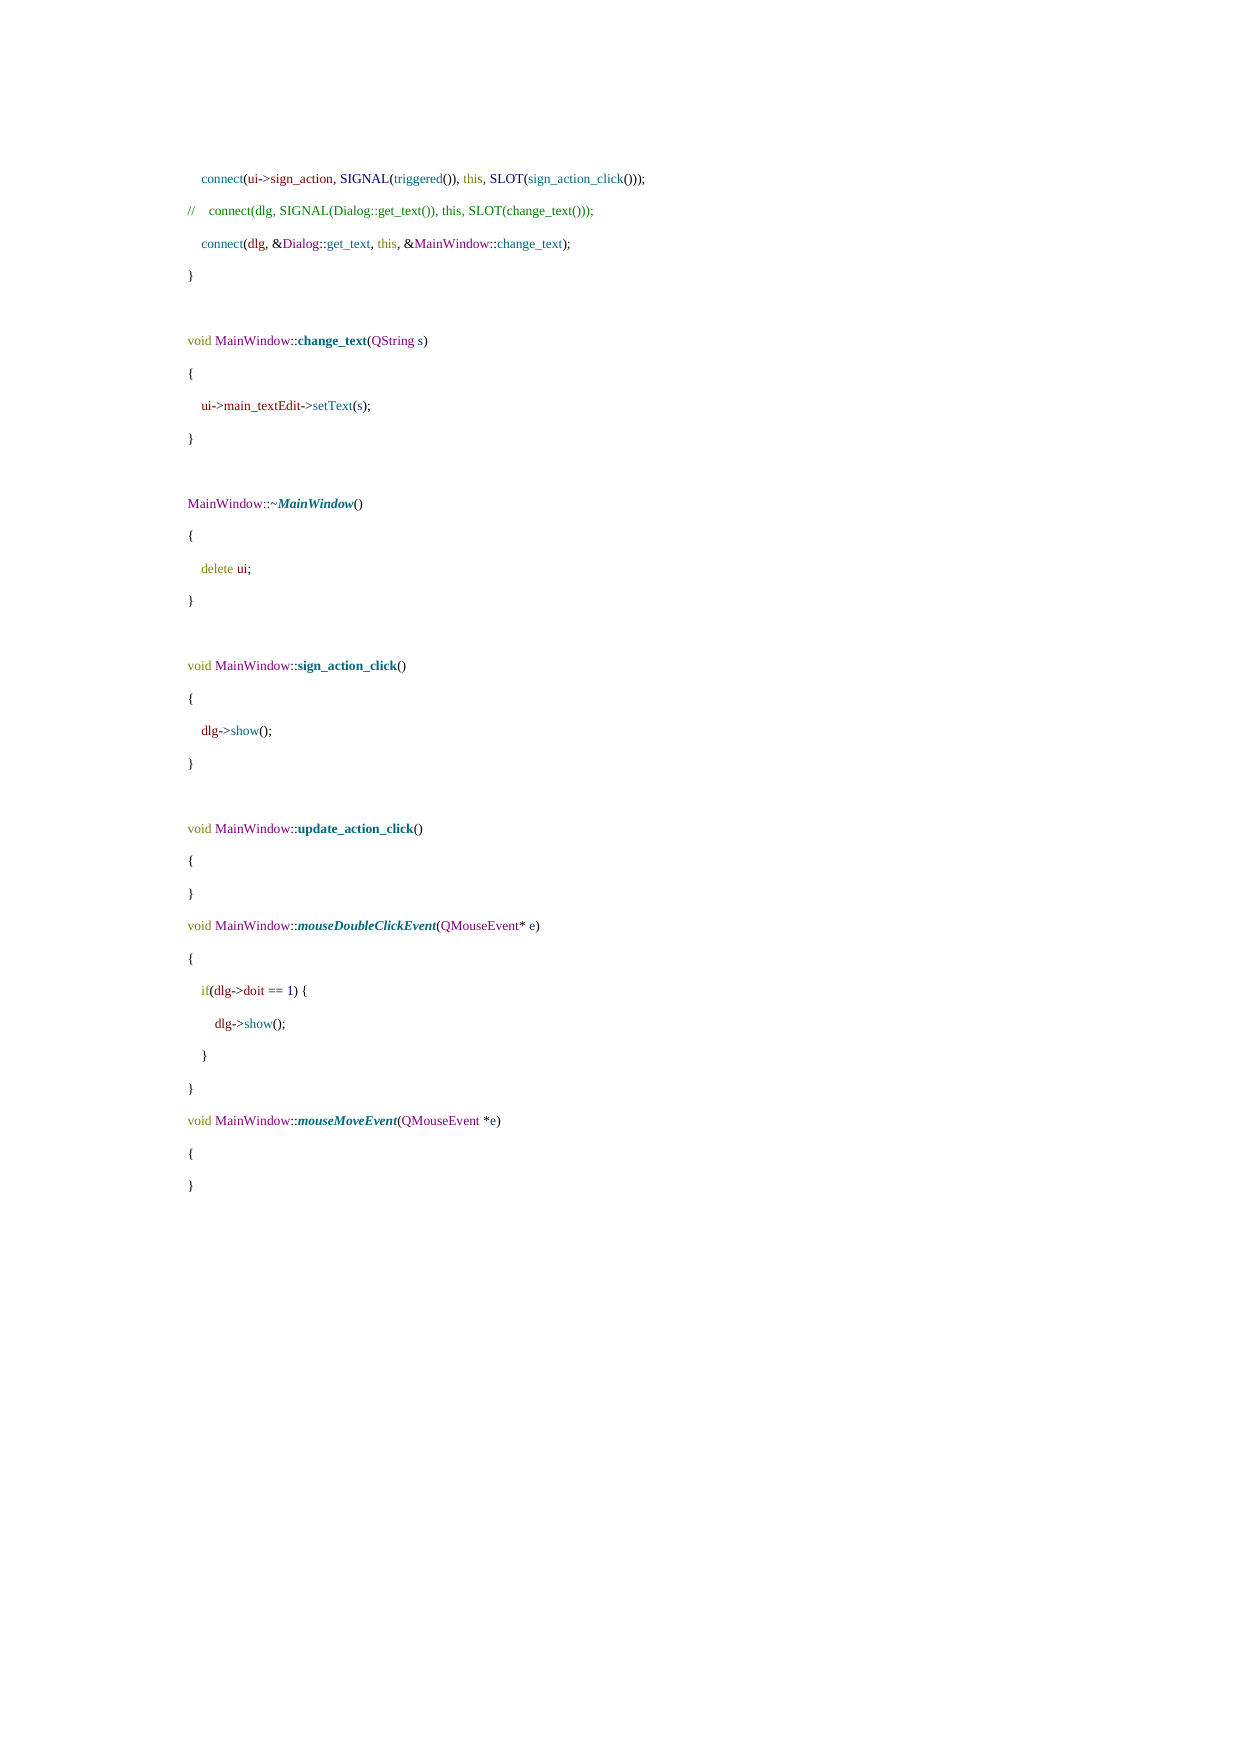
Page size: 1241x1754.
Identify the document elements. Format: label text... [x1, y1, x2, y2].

text { [187, 682, 1053, 714]
text delete ui; [187, 552, 1053, 584]
text connect(dlg, &Dialog::get_text, this, &MainWindow::change_text); [187, 227, 1053, 259]
text } [187, 1039, 1053, 1072]
text void MainWindow::change_text(QString s) [187, 324, 1053, 357]
text connect(ui->sign_action, SIGNAL(triggered()), this, SLOT(sign_action_click())); [187, 162, 1053, 194]
text void MainWindow::mouseDoubleClickEvent(QMouseEvent* e) [187, 909, 1053, 942]
text } [187, 1072, 1053, 1104]
text if(dlg->doit == 1) { [187, 974, 1053, 1007]
text dlg->show(); [187, 714, 1053, 747]
text } [187, 422, 1053, 454]
text dlg->show(); [187, 1007, 1053, 1039]
text } [187, 259, 1053, 292]
text } [187, 584, 1053, 617]
text MainWindow::~MainWindow() [187, 487, 1053, 519]
text // connect(dlg, SIGNAL(Dialog::get_text()), this, SLOT(change_text())); [187, 194, 1053, 227]
text } [187, 747, 1053, 779]
text } [187, 1169, 1053, 1202]
text { [187, 844, 1053, 877]
text { [187, 357, 1053, 389]
text { [187, 519, 1053, 552]
text void MainWindow::sign_action_click() [187, 649, 1053, 682]
text ui->main_textEdit->setText(s); [187, 389, 1053, 422]
text } [187, 877, 1053, 909]
text void MainWindow::mouseMoveEvent(QMouseEvent *e) [187, 1104, 1053, 1137]
text { [187, 942, 1053, 974]
text void MainWindow::update_action_click() [187, 812, 1053, 844]
text { [187, 1137, 1053, 1169]
